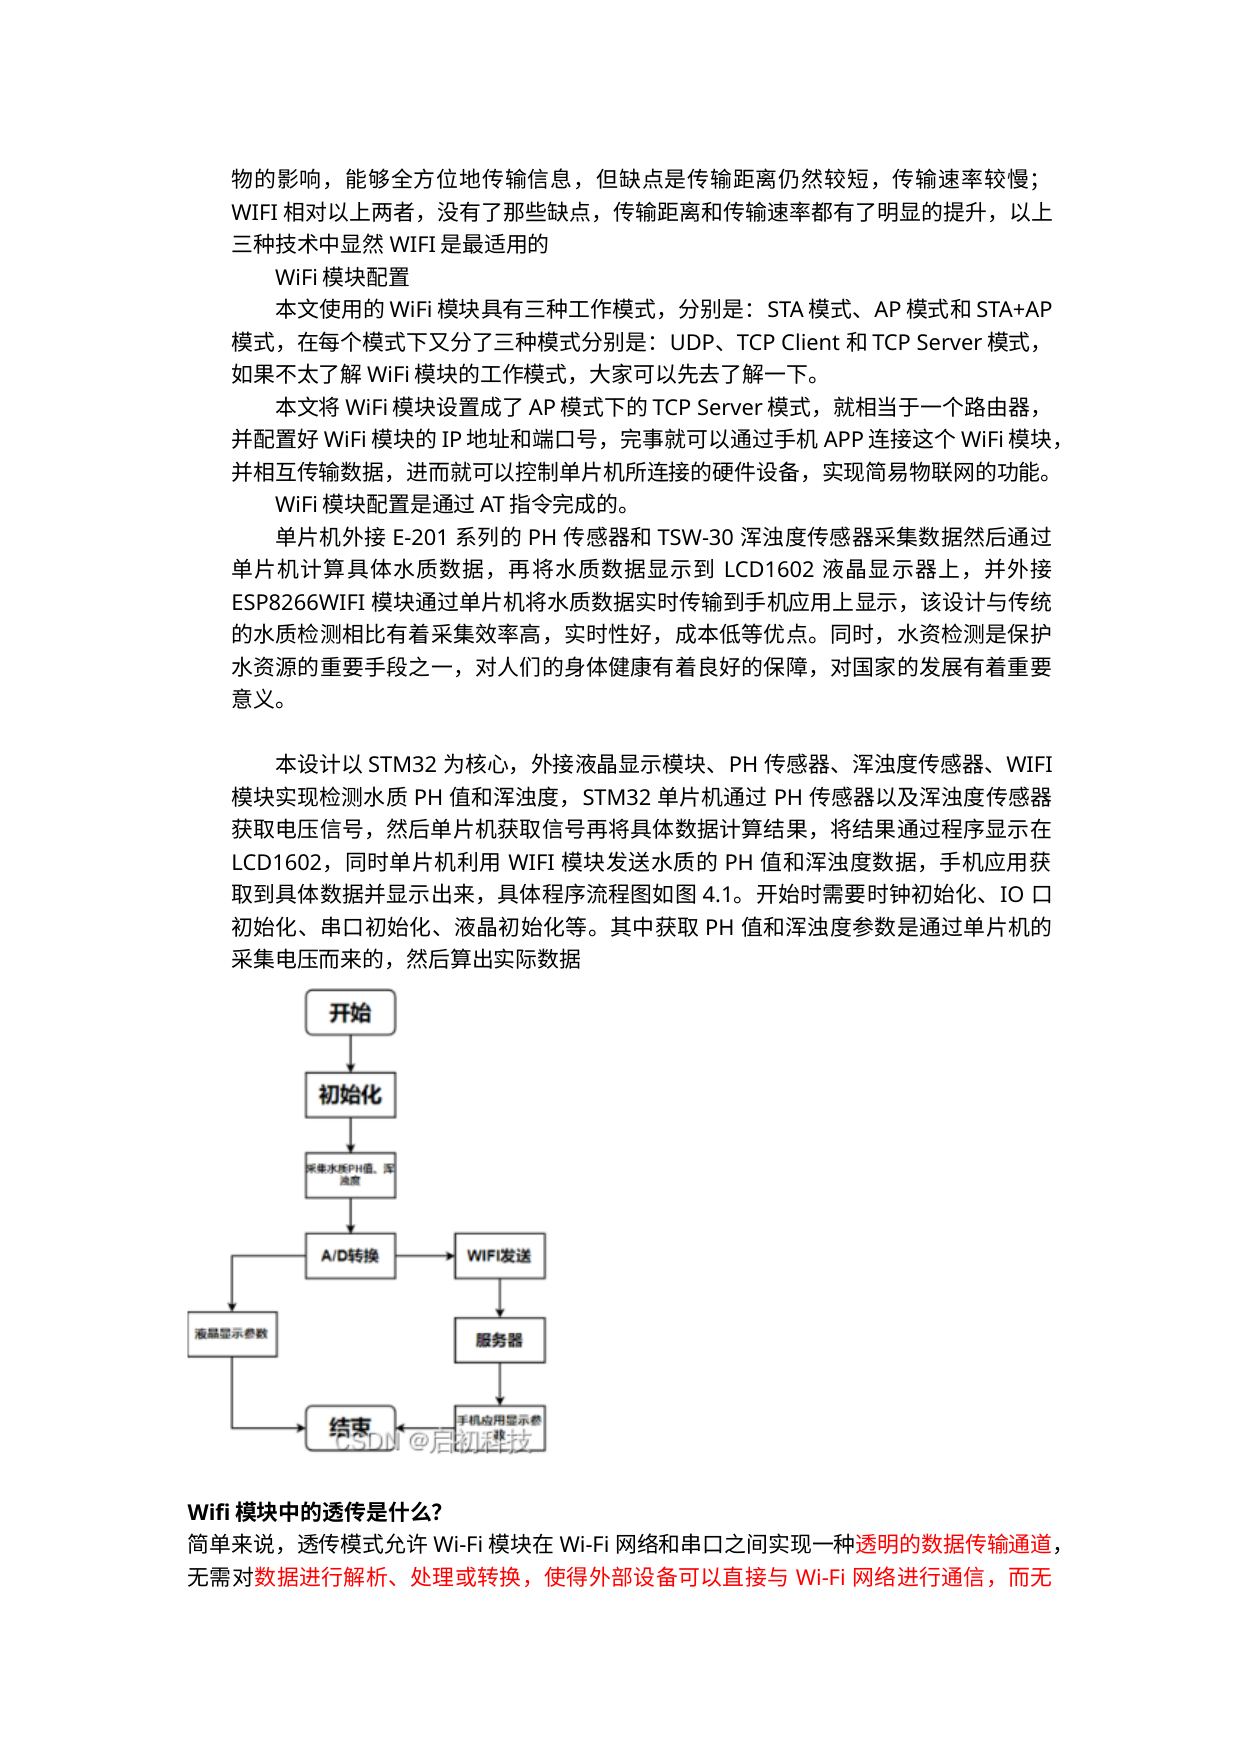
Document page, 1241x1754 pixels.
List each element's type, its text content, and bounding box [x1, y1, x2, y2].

text 本文使用的WiFi模块具有三种工作模式，分别是：STA模式、AP模式和STA+AP模式，在每个模式下又分了三种模式分别是：UDP、TCP Client 和TCP Server模式，如果不太了解WiFi模块的工作模式，大家可以先去了解一下。 [231, 292, 1053, 389]
picture [187, 974, 555, 1468]
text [231, 162, 1053, 259]
text 本设计以 STM32 为核心，外接液晶显示模块、PH 传感器、浑浊度传感器、WIFI模块实现检测水质 PH 值和浑浊度，STM32 单片机通过 PH 传感器以及浑浊度传感器获取电压信号，然后单片机获取信号再将具体数据计算结果，将结果通过程序显示在 LCD1602，同时单片机利用 WIFI 模块发送水质的 PH 值和浑浊度数据，手机应用获取到具体数据并显示出来，具体程序流程图如图 4.1。开始时需要时钟初始化、IO 口初始化、串口初始化、液晶初始化等。其中获取 PH 值和浑浊度参数是通过单片机的采集电压而来的，然后算出实际数据 [231, 747, 1053, 974]
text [187, 1527, 1053, 1592]
text 本文将WiFi模块设置成了AP模式下的TCP Server模式，就相当于一个路由器，并配置好WiFi模块的IP地址和端口号，完事就可以通过手机APP连接这个WiFi模块，并相互传输数据，进而就可以控制单片机所连接的硬件设备，实现简易物联网的功能。 [231, 389, 1053, 487]
text WiFi模块配置 [231, 259, 1053, 292]
text 单片机外接 E-201 系列的 PH 传感器和TSW-30 浑浊度传感器采集数据然后通过单片机计算具体水质数据，再将水质数据显示到 LCD1602 液晶显示器上，并外接 ESP8266WIFI 模块通过单片机将水质数据实时传输到手机应用上显示，该设计与传统的水质检测相比有着采集效率高，实时性好，成本低等优点。同时，水资检测是保护水资源的重要手段之一，对人们的身体健康有着良好的保障，对国家的发展有着重要意义。 [231, 519, 1053, 714]
text WiFi模块配置是通过AT指令完成的。 [231, 487, 1053, 519]
text Wifi模块中的透传是什么？ [187, 1494, 1053, 1527]
